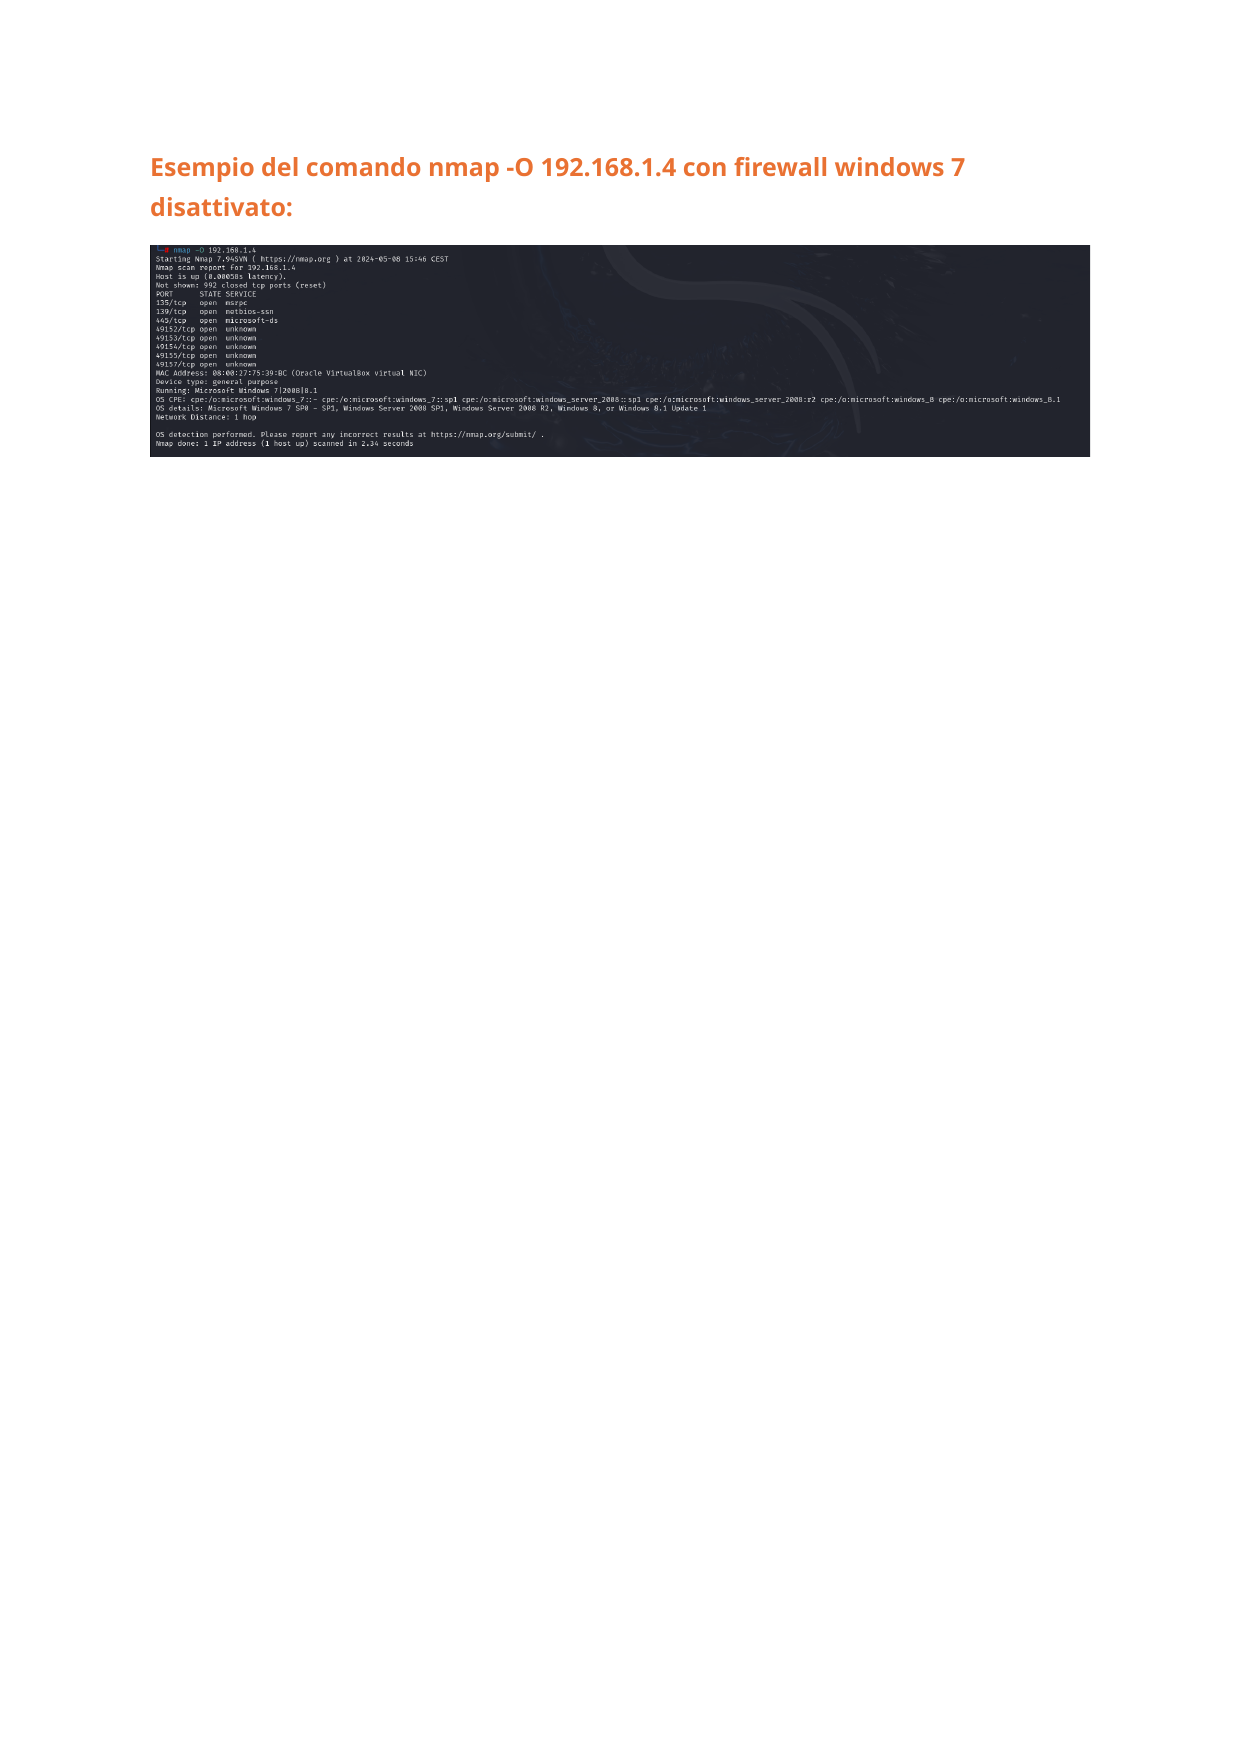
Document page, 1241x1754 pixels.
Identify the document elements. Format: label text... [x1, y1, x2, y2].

text Esempio del comando nmap -O 192.168.1.4 con firewall windows 7 disattivato: [150, 150, 1090, 223]
picture [150, 245, 1091, 457]
